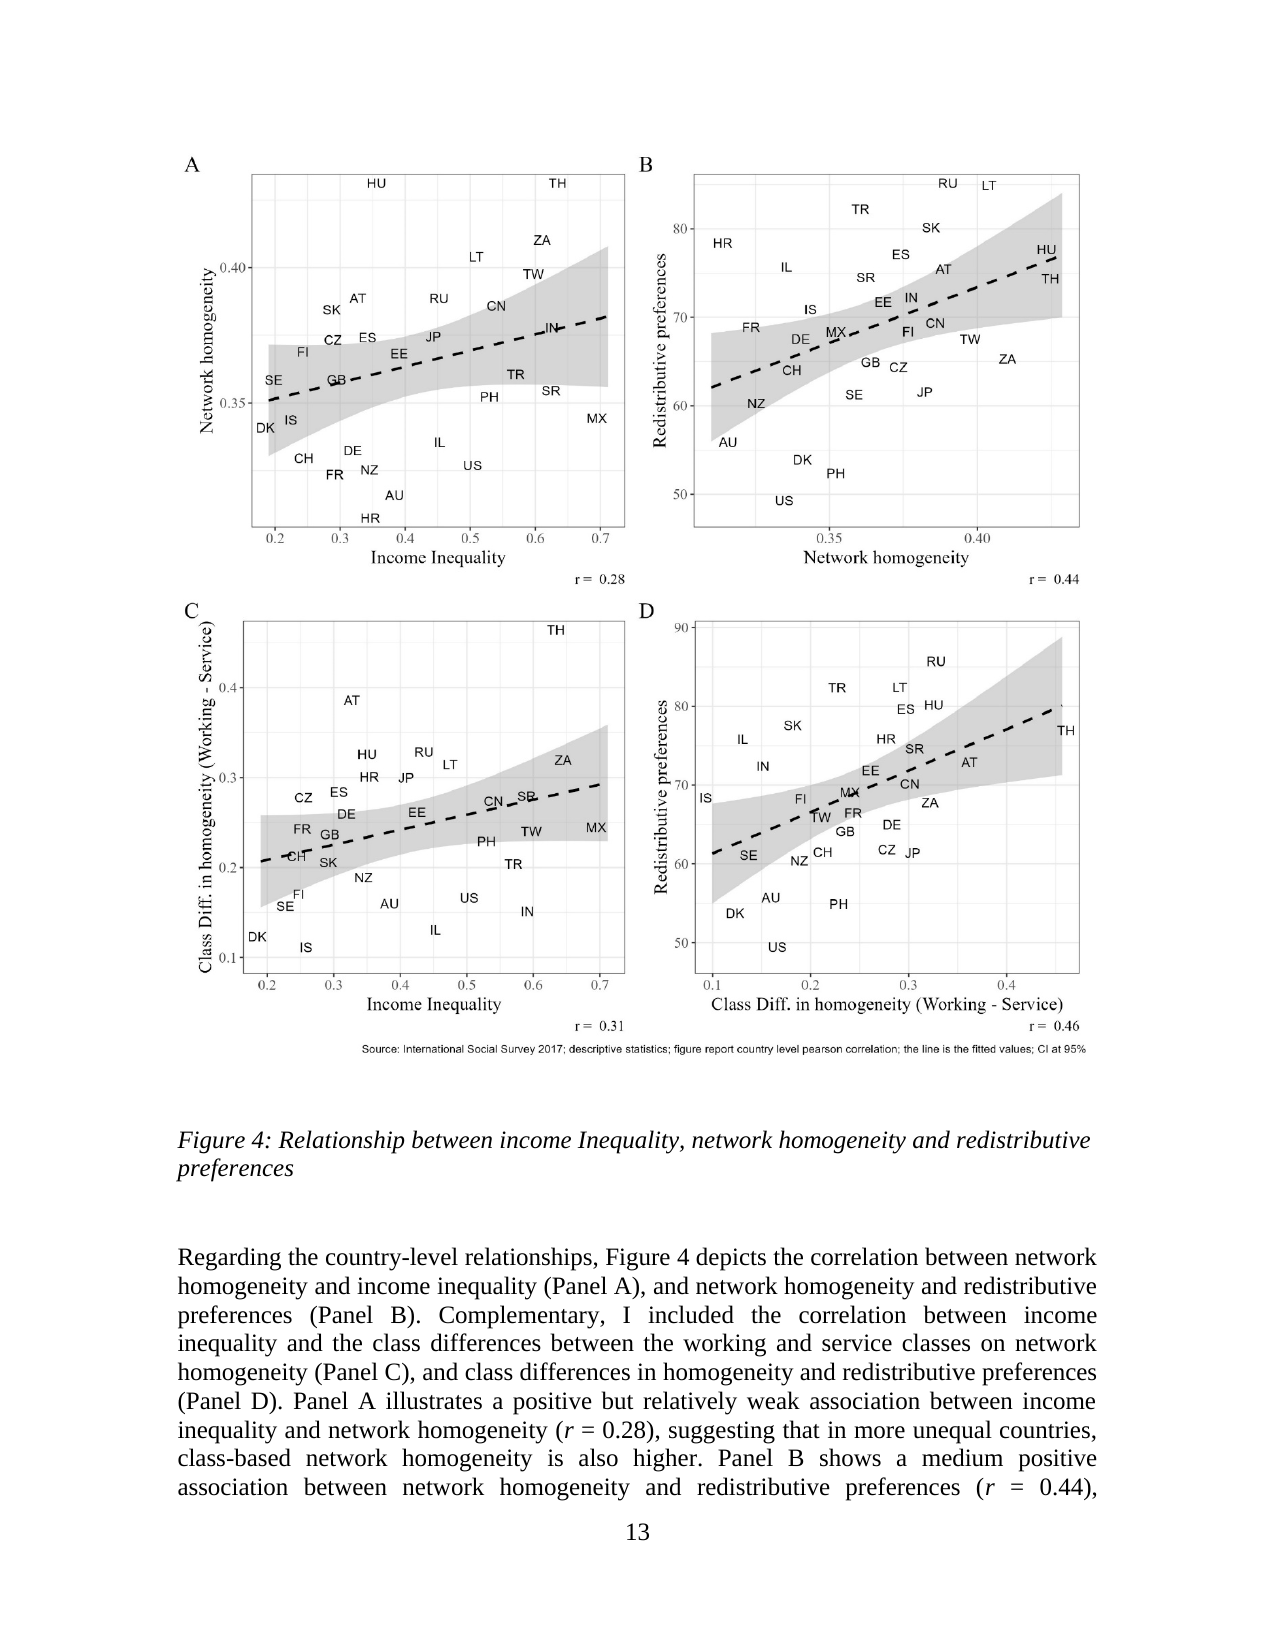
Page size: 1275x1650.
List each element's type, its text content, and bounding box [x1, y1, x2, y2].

text Figure 4: Relationship between income Inequality, network homogeneity and redistributive preferences [177, 1125, 1098, 1182]
picture [177, 147, 1086, 1057]
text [177, 1242, 1098, 1501]
